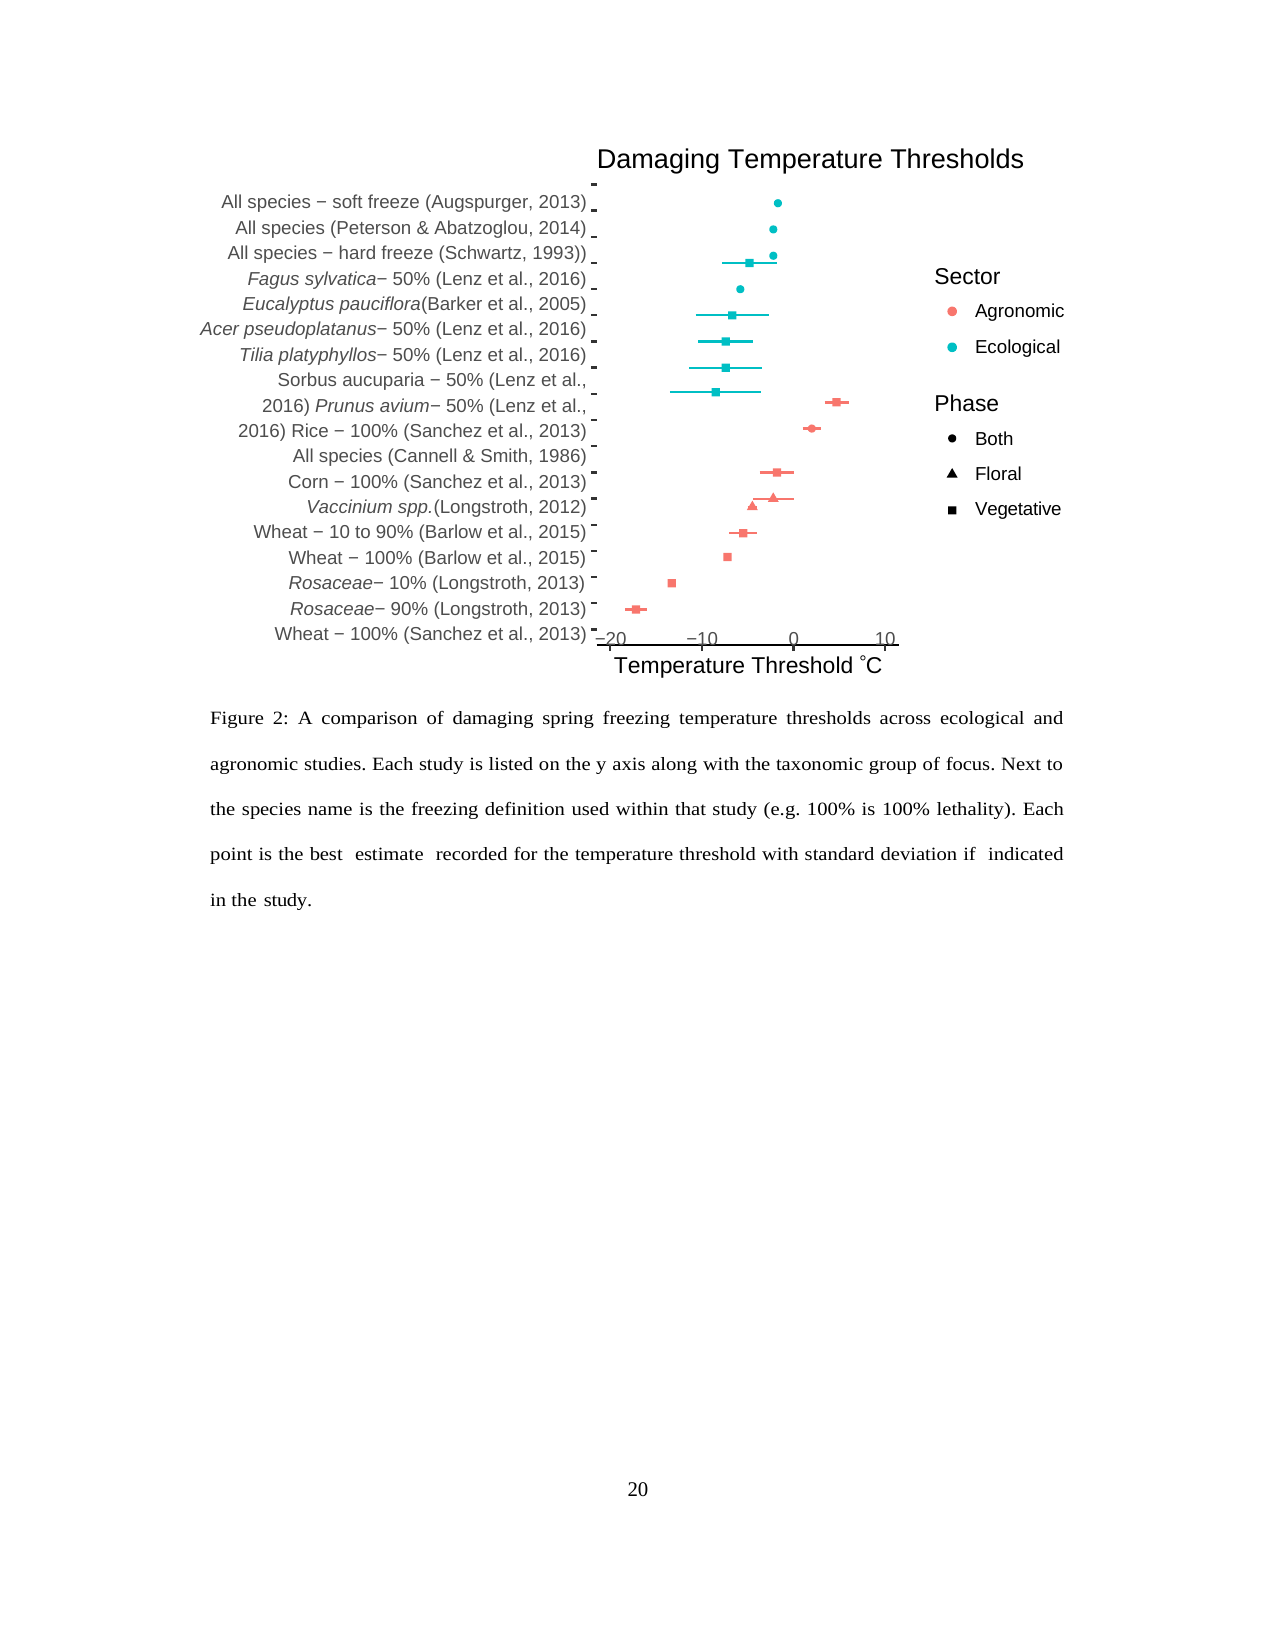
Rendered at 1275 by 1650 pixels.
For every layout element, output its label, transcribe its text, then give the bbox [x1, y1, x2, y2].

text Wheat − 10 to 90% (Barlow et al., 2015) Wheat − 100% (Barlow et al., 2015) Rosaceae− 10% (Longstroth, 2013) [253, 521, 586, 593]
text −20 −10 0 10 [594, 613, 1275, 650]
text All species − soft freeze (Augspurger, 2013) All species (Peterson & Abatzoglou, 2014) All species − hard freeze (Schwartz, 1993)) Fagus sylvatica− 50% (Lenz et al., 2016) Eucalyptus pauciflora(Barker et al., 2005) [218, 191, 586, 314]
subtitle Temperature Threshold °C [610, 652, 886, 678]
text Figure 2: A comparison of damaging spring freezing temperature thresholds across ecological and agronomic studies. Each study is listed on the y axis along with the taxonomic group of focus. Next to the species name is the freezing definition used within that study (e.g. 100% is 100% lethality). Each point is the best estimate recorded for the temperature threshold with standard deviation if indicated in the study. [210, 707, 1065, 910]
text All species (Cannell & Smith, 1986) Corn − 100% (Sanchez et al., 2013) Vaccinium spp.(Longstroth, 2012) [287, 445, 586, 517]
text Acer pseudoplatanus− 50% (Lenz et al., 2016) Tilia platyphyllos− 50% (Lenz et al., 2016) Sorbus aucuparia − 50% (Lenz et al., 2016) Prunus avium− 50% (Lenz et al., 2016) Rice − 100% (Sanchez et al., 2013) [199, 318, 586, 441]
text Rosaceae− 90% (Longstroth, 2013) Wheat − 100% (Sanchez et al., 2013) [274, 597, 586, 645]
text Both Floral Vegetative [975, 427, 1062, 519]
subtitle Damaging Temperature Thresholds [597, 143, 1275, 174]
subtitle Sector [934, 263, 1275, 289]
text Agronomic Ecological [975, 300, 1067, 357]
subtitle Phase [934, 390, 1275, 416]
